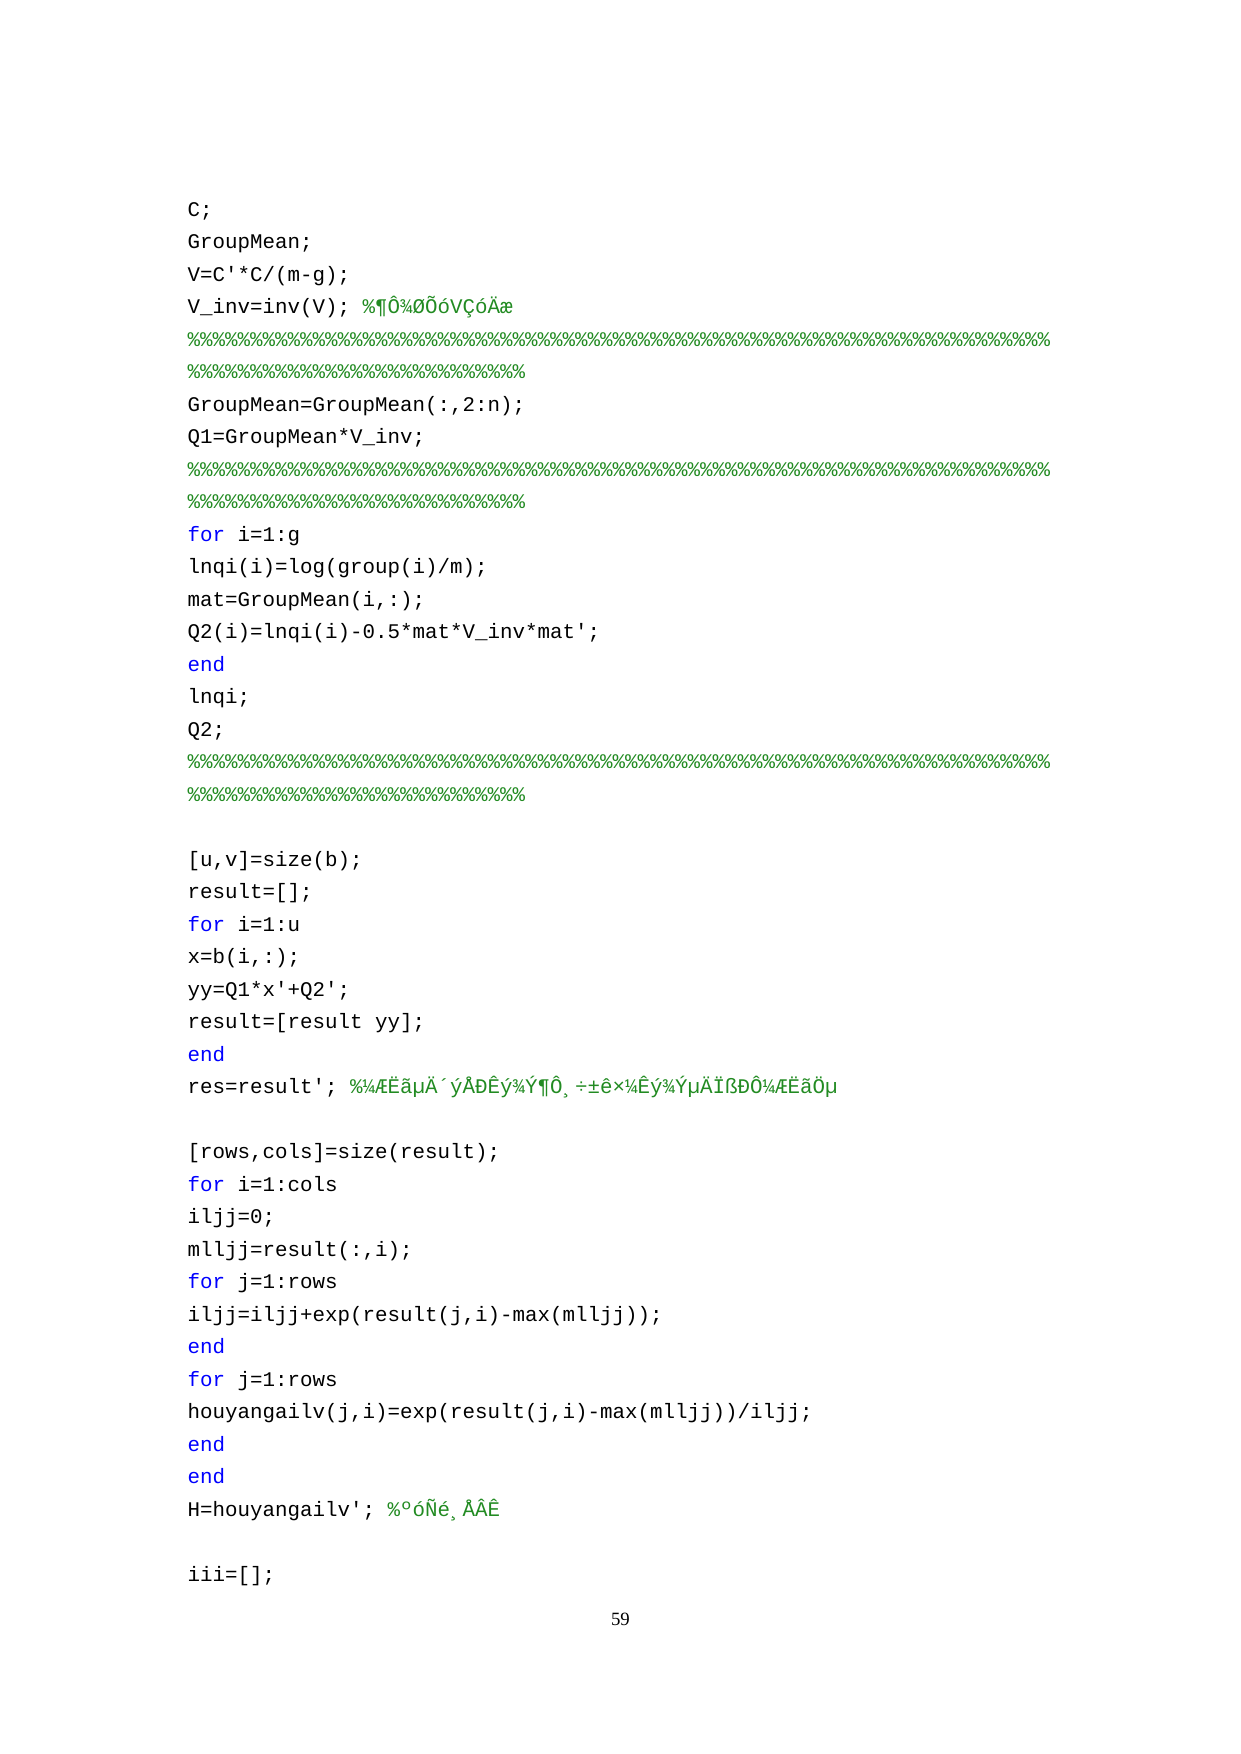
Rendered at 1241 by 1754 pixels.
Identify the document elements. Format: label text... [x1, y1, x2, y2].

text for j=1:rows [187, 1364, 1053, 1397]
text result=[result yy]; [187, 1007, 1053, 1039]
text lnqi(i)=log(group(i)/m); [187, 552, 1053, 584]
text Q2(i)=lnqi(i)-0.5*mat*V_inv*mat'; [187, 617, 1053, 649]
text for i=1:u [187, 909, 1053, 942]
text end [187, 1462, 1053, 1494]
text for j=1:rows [187, 1267, 1053, 1299]
text for i=1:cols [187, 1169, 1053, 1202]
text houyangailv(j,i)=exp(result(j,i)-max(mlljj))/iljj; [187, 1397, 1053, 1429]
text end [187, 649, 1053, 682]
text [rows,cols]=size(result); [187, 1137, 1053, 1169]
text GroupMean; [187, 227, 1053, 259]
text end [187, 1039, 1053, 1072]
text V_inv=inv(V); %¶Ô¾ØÕóVÇóÄæ [187, 292, 1053, 324]
text res=result'; %¼ÆËãµÄ´ýÅÐÊý¾Ý¶Ô¸÷±ê×¼Êý¾ÝµÄÏßÐÔ¼ÆËãÖµ [187, 1072, 1053, 1104]
text mat=GroupMean(i,:); [187, 584, 1053, 617]
text iljj=0; [187, 1202, 1053, 1234]
text Q2; [187, 714, 1053, 747]
text end [187, 1332, 1053, 1364]
text Q1=GroupMean*V_inv; [187, 422, 1053, 454]
text C; [187, 194, 1053, 227]
text V=C'*C/(m-g); [187, 259, 1053, 292]
text H=houyangailv'; %ºóÑé¸ÅÂÊ [187, 1494, 1053, 1527]
text %%%%%%%%%%%%%%%%%%%%%%%%%%%%%%%%%%%%%%%%%%%%%%%%%%%%%%%%%%%%%%%%%%%%%%%%%%%%%%%%%%%%%%%%%%%%%%%% [187, 454, 1053, 519]
text %%%%%%%%%%%%%%%%%%%%%%%%%%%%%%%%%%%%%%%%%%%%%%%%%%%%%%%%%%%%%%%%%%%%%%%%%%%%%%%%%%%%%%%%%%%%%%%% [187, 747, 1053, 812]
text [u,v]=size(b); [187, 844, 1053, 877]
text mlljj=result(:,i); [187, 1234, 1053, 1267]
text GroupMean=GroupMean(:,2:n); [187, 389, 1053, 422]
text for i=1:g [187, 519, 1053, 552]
text iii=[]; [187, 1559, 1053, 1592]
text %%%%%%%%%%%%%%%%%%%%%%%%%%%%%%%%%%%%%%%%%%%%%%%%%%%%%%%%%%%%%%%%%%%%%%%%%%%%%%%%%%%%%%%%%%%%%%%% [187, 324, 1053, 389]
text result=[]; [187, 877, 1053, 909]
text x=b(i,:); [187, 942, 1053, 974]
text lnqi; [187, 682, 1053, 714]
text end [187, 1429, 1053, 1462]
text iljj=iljj+exp(result(j,i)-max(mlljj)); [187, 1299, 1053, 1332]
text yy=Q1*x'+Q2'; [187, 974, 1053, 1007]
